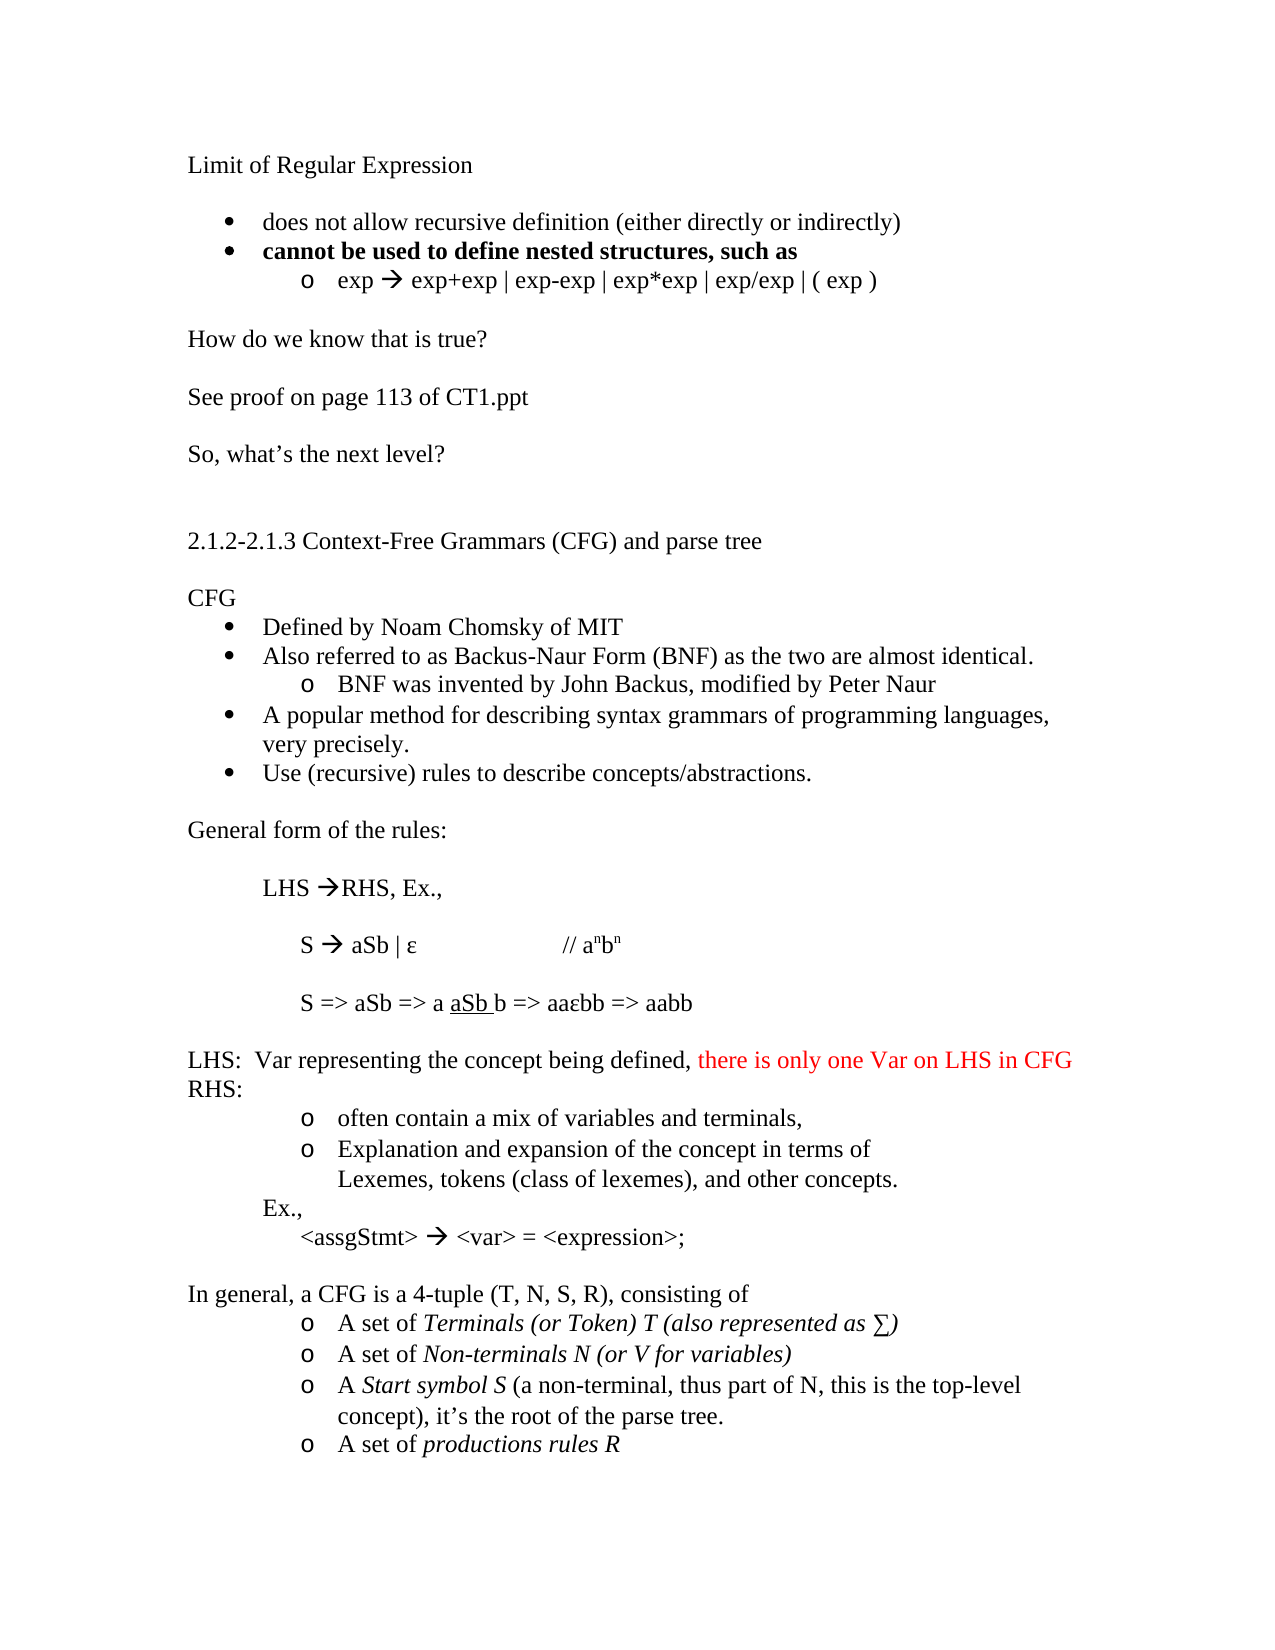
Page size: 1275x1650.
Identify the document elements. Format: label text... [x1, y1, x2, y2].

list exp exp+exp | exp-exp | exp*exp | exp/exp | ( exp ) [300, 265, 1087, 296]
text RHS: [187, 1074, 1087, 1103]
text CFG [187, 583, 1087, 612]
text S => aSb => a aSb b => aaεbb => aabb [300, 988, 1087, 1017]
text General form of the rules: [187, 815, 1087, 844]
list A popular method for describing syntax grammars of programming languages, very precisely. [225, 700, 1087, 758]
text S aSb | ε // anbn [225, 930, 1087, 959]
text <assgStmt> <var> = <expression>; [300, 1222, 1087, 1251]
list cannot be used to define nested structures, such as [225, 236, 1087, 265]
text In general, a CFG is a 4-tuple (T, N, S, R), consisting of [187, 1279, 1087, 1308]
list Explanation and expansion of the concept in terms of [300, 1134, 1087, 1164]
text So, what’s the next level? [187, 439, 1087, 468]
list Also referred to as Backus-Naur Form (BNF) as the two are almost identical. [225, 641, 1087, 669]
list often contain a mix of variables and terminals, [300, 1103, 1087, 1134]
list A set of productions rules R [300, 1429, 1087, 1460]
list A set of Terminals (or Token) T (also represented as ∑) [300, 1308, 1087, 1339]
list Defined by Noam Chomsky of MIT [225, 612, 1087, 641]
text 2.1.2-2.1.3 Context-Free Grammars (CFG) and parse tree [187, 526, 1087, 554]
text Limit of Regular Expression [187, 150, 1087, 179]
text Ex., [187, 1193, 1087, 1222]
list A Start symbol S (a non-terminal, thus part of N, this is the top-level concept), it’s the root of the parse tree. [300, 1370, 1087, 1429]
list Use (recursive) rules to describe concepts/abstractions. [225, 758, 1087, 787]
text How do we know that is true? [187, 324, 1087, 353]
text LHS RHS, Ex., [187, 873, 1087, 930]
text See proof on page 113 of CT1.ppt [187, 382, 1087, 411]
list A set of Non-terminals N (or V for variables) [300, 1339, 1087, 1370]
list does not allow recursive definition (either directly or indirectly) [225, 207, 1087, 236]
text LHS: Var representing the concept being defined, there is only one Var on LHS in CFG [187, 1045, 1087, 1074]
list BNF was invented by John Backus, modified by Peter Naur [300, 669, 1087, 700]
text Lexemes, tokens (class of lexemes), and other concepts. [262, 1164, 1087, 1193]
